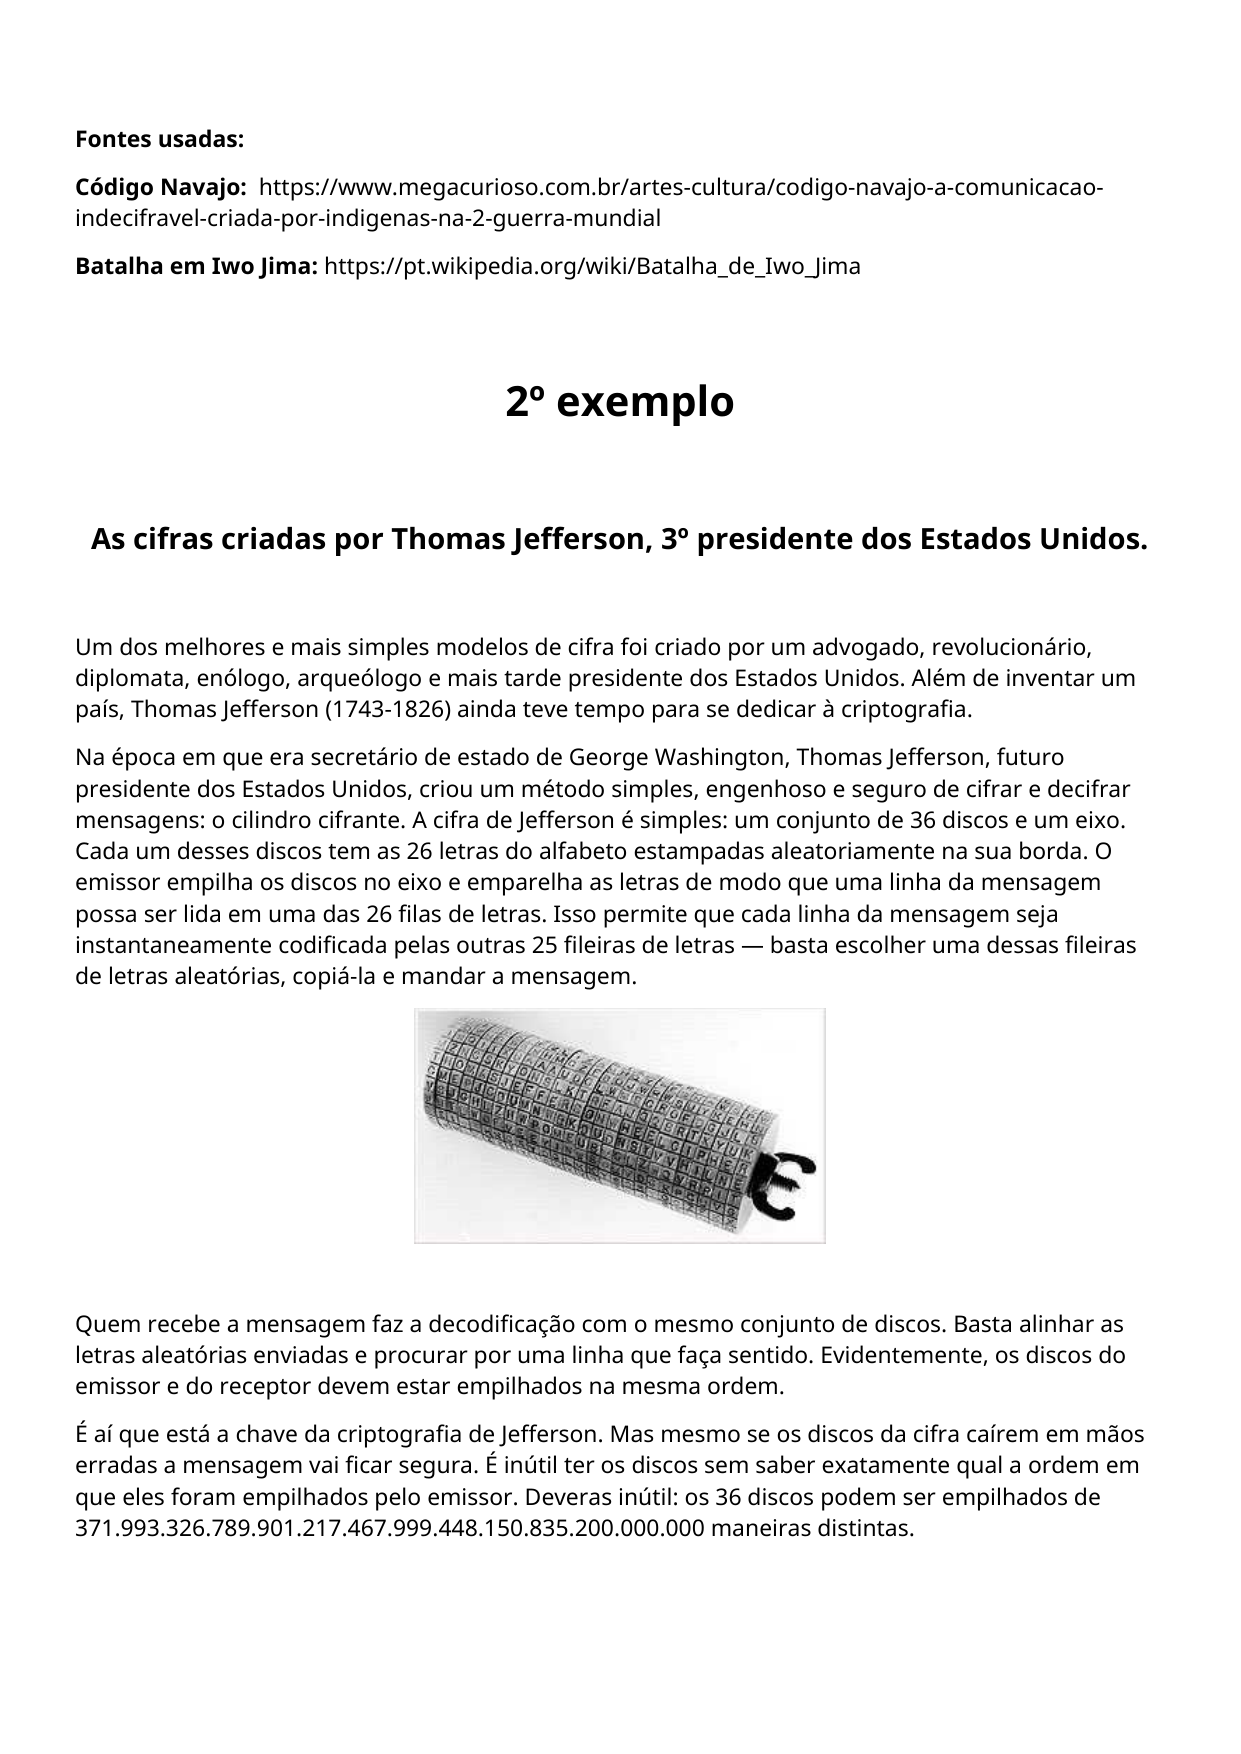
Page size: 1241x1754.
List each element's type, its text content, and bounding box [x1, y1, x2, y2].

text Fontes usadas: [75, 123, 1165, 154]
text Um dos melhores e mais simples modelos de cifra foi criado por um advogado, revolucionário, diplomata, enólogo, arqueólogo e mais tarde presidente dos Estados Unidos. Além de inventar um país, Thomas Jefferson (1743-1826) ainda teve tempo para se dedicar à criptografia. [75, 631, 1165, 725]
text Batalha em Iwo Jima: https://pt.wikipedia.org/wiki/Batalha_de_Iwo_Jima [75, 250, 1165, 281]
text As cifras criadas por Thomas Jefferson, 3º presidente dos Estados Unidos. [75, 518, 1165, 558]
text Na época em que era secretário de estado de George Washington, Thomas Jefferson, futuro presidente dos Estados Unidos, criou um método simples, engenhoso e seguro de cifrar e decifrar mensagens: o cilindro cifrante. A cifra de Jefferson é simples: um conjunto de 36 discos e um eixo. Cada um desses discos tem as 26 letras do alfabeto estampadas aleatoriamente na sua borda. O emissor empilha os discos no eixo e emparelha as letras de modo que uma linha da mensagem possa ser lida em uma das 26 filas de letras. Isso permite que cada linha da mensagem seja instantaneamente codificada pelas outras 25 fileiras de letras — basta escolher uma dessas fileiras de letras aleatórias, copiá-la e mandar a mensagem. [75, 741, 1165, 991]
picture [414, 1008, 826, 1244]
text É aí que está a chave da criptografia de Jefferson. Mas mesmo se os discos da cifra caírem em mãos erradas a mensagem vai ficar segura. É inútil ter os discos sem saber exatamente qual a ordem em que eles foram empilhados pelo emissor. Deveras inútil: os 36 discos podem ser empilhados de 371.993.326.789.901.217.467.999.448.150.835.200.000.000 maneiras distintas. [75, 1418, 1165, 1543]
text Código Navajo: https://www.megacurioso.com.br/artes-cultura/codigo-navajo-a-comunicacao-indecifravel-criada-por-indigenas-na-2-guerra-mundial [75, 171, 1165, 233]
text 2º exemplo [75, 371, 1165, 428]
text Quem recebe a mensagem faz a decodificação com o mesmo conjunto de discos. Basta alinhar as letras aleatórias enviadas e procurar por uma linha que faça sentido. Evidentemente, os discos do emissor e do receptor devem estar empilhados na mesma ordem. [75, 1308, 1165, 1402]
